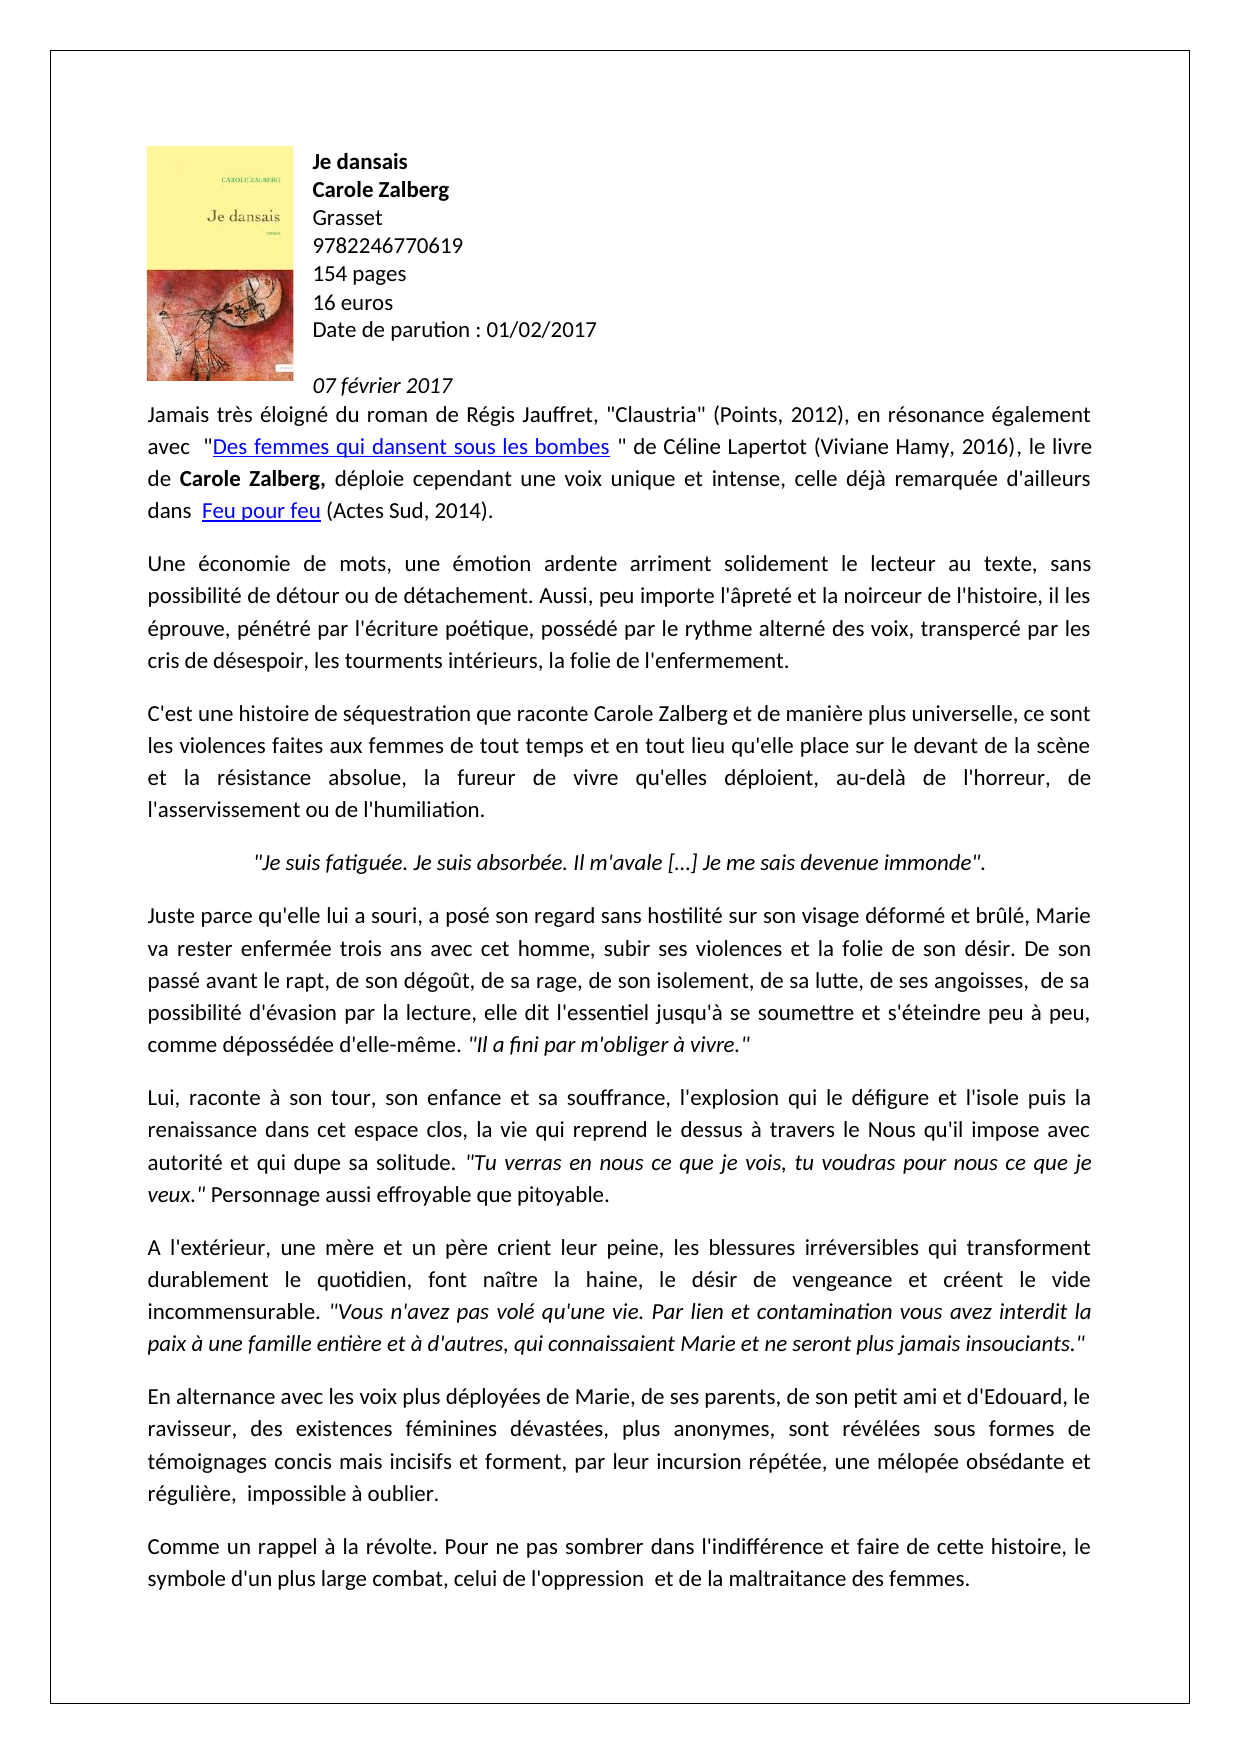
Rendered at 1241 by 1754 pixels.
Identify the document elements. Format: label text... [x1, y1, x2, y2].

text 07 février 2017 [147, 372, 1093, 400]
picture [146, 146, 294, 381]
text Une économie de mots, une émotion ardente arriment solidement le lecteur au texte, sans possibilité de détour ou de détachement. Aussi, peu importe l'âpreté et la noirceur de l'histoire, il les éprouve, pénétré par l'écriture poétique, possédé par le rythme alterné des voix, transpercé par les cris de désespoir, les tourments intérieurs, la folie de l'enfermement. [147, 549, 1093, 674]
text Carole Zalberg [294, 176, 1093, 203]
text "Je suis fatiguée. Je suis absorbée. Il m'avale […] Je me sais devenue immonde". [147, 848, 1093, 876]
text C'est une histoire de séquestration que raconte Carole Zalberg et de manière plus universelle, ce sont les violences faites aux femmes de tout temps et en tout lieu qu'elle place sur le devant de la scène et la résistance absolue, la fureur de vivre qu'elles déploient, au-delà de l'horreur, de l'asservissement ou de l'humiliation. [147, 699, 1093, 823]
text 16 euros [294, 288, 1093, 316]
text En alternance avec les voix plus déployées de Marie, de ses parents, de son petit ami et d'Edouard, le ravisseur, des existences féminines dévastées, plus anonymes, sont révélées sous formes de témoignages concis mais incisifs et forment, par leur incursion répétée, une mélopée obsédante et régulière, impossible à oublier. [147, 1382, 1093, 1507]
text Comme un rappel à la révolte. Pour ne pas sombrer dans l'indifférence et faire de cette histoire, le symbole d'un plus large combat, celui de l'oppression et de la maltraitance des femmes. [147, 1532, 1093, 1592]
text Lui, raconte à son tour, son enfance et sa souffrance, l'explosion qui le défigure et l'isole puis la renaissance dans cet espace clos, la vie qui reprend le dessus à travers le Nous qu'il impose avec autorité et qui dupe sa solitude. "Tu verras en nous ce que je vois, tu voudras pour nous ce que je veux." Personnage aussi effroyable que pitoyable. [147, 1083, 1093, 1208]
text Juste parce qu'elle lui a souri, a posé son regard sans hostilité sur son visage déformé et brûlé, Marie va rester enfermée trois ans avec cet homme, subir ses violences et la folie de son désir. De son passé avant le rapt, de son dégoût, de sa rage, de son isolement, de sa lutte, de ses angoisses, de sa possibilité d'évasion par la lecture, elle dit l'essentiel jusqu'à se soumettre et s'éteindre peu à peu, comme dépossédée d'elle-même. "Il a fini par m'obliger à vivre." [147, 901, 1093, 1058]
text 9782246770619 [294, 232, 1093, 259]
text 154 pages [294, 259, 1093, 288]
text Grasset [294, 203, 1093, 232]
text Jamais très éloigné du roman de Régis Jauffret, "Claustria" (Points, 2012), en résonance également avec "Des femmes qui dansent sous les bombes " de Céline Lapertot (Viviane Hamy, 2016), le livre de Carole Zalberg, déploie cependant une voix unique et intense, celle déjà remarquée d'ailleurs dans Feu pour feu (Actes Sud, 2014). [147, 400, 1093, 524]
text A l'extérieur, une mère et un père crient leur peine, les blessures irréversibles qui transforment durablement le quotidien, font naître la haine, le désir de vengeance et créent le vide incommensurable. "Vous n'avez pas volé qu'une vie. Par lien et contamination vous avez interdit la paix à une famille entière et à d'autres, qui connaissaient Marie et ne seront plus jamais insouciants." [147, 1233, 1093, 1357]
text Date de parution : 01/02/2017 [294, 316, 1093, 344]
text Je dansais [294, 147, 1093, 176]
